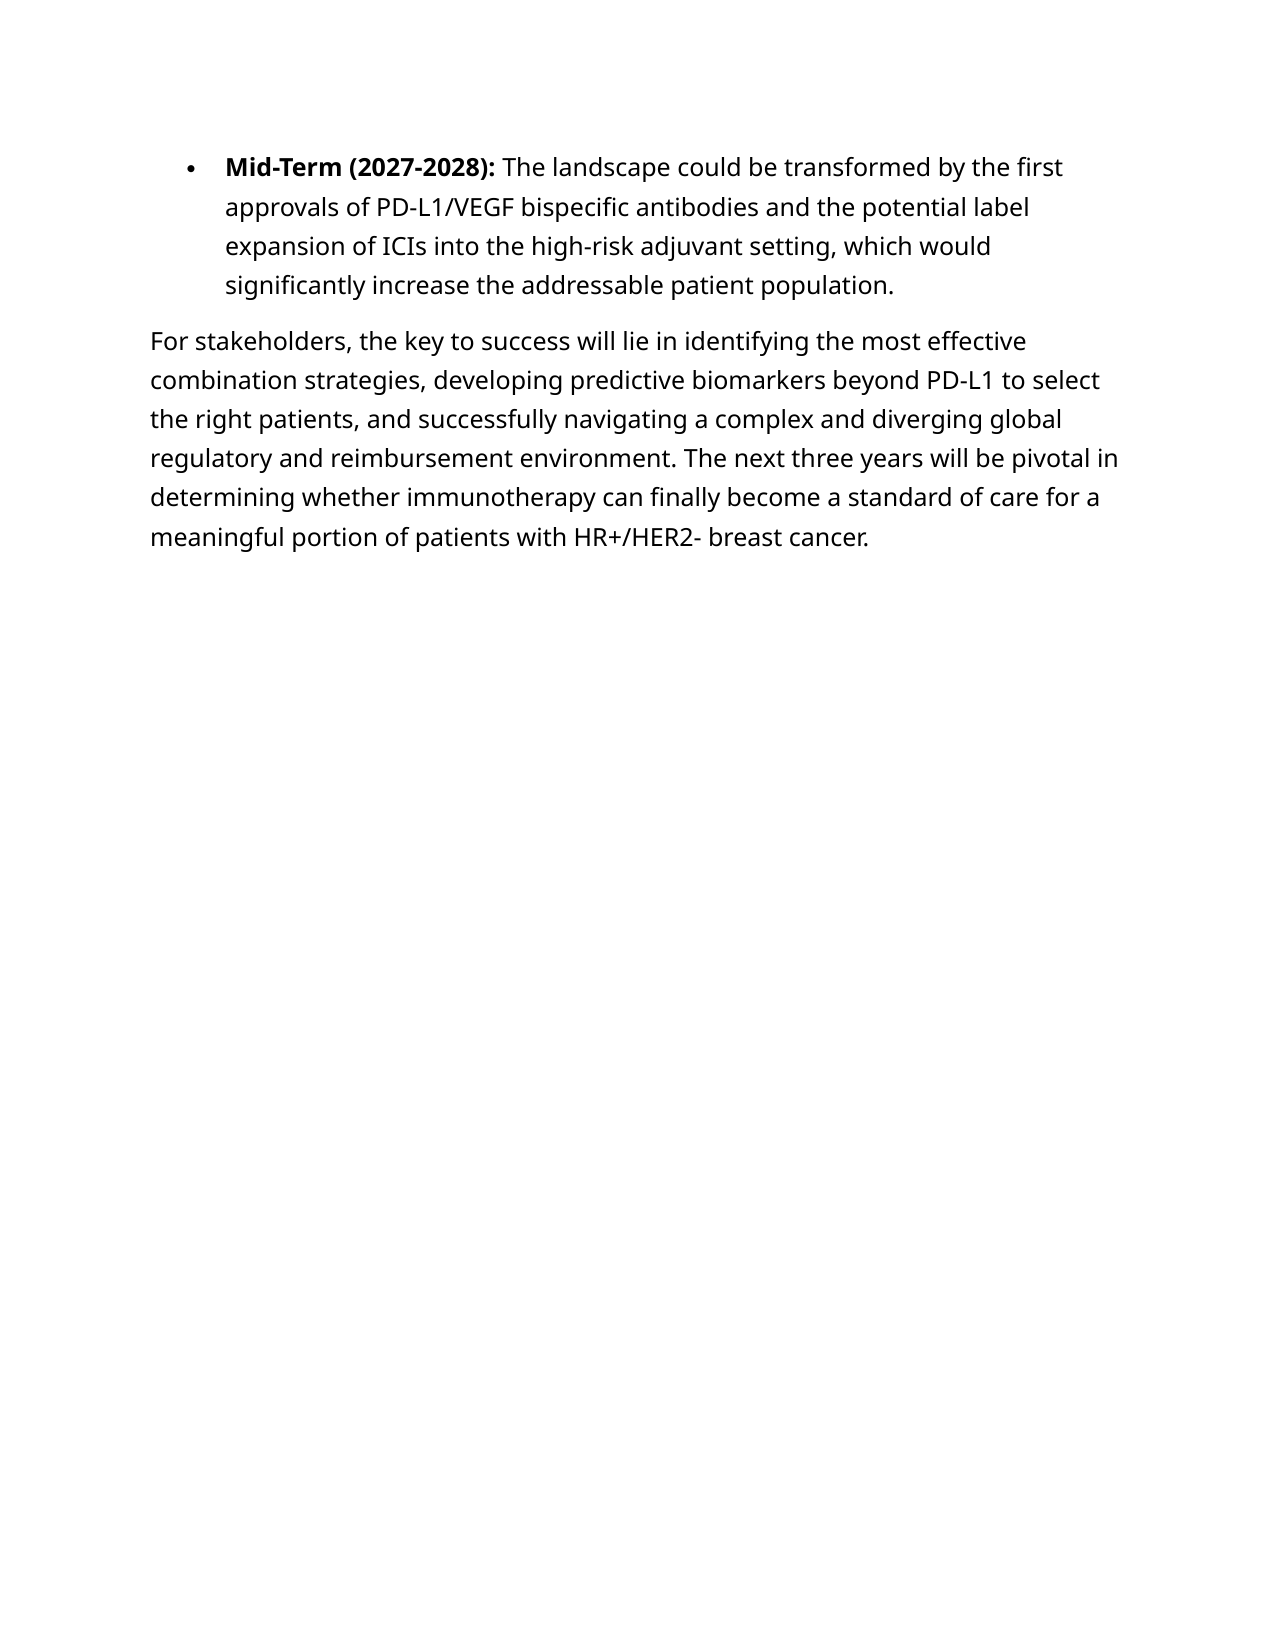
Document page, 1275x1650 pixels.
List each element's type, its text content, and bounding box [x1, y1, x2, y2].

list Mid-Term (2027-2028): The landscape could be transformed by the first approvals of PD-L1/VEGF bispecific antibodies and the potential label expansion of ICIs into the high-risk adjuvant setting, which would significantly increase the addressable patient population. [187, 150, 1125, 302]
text For stakeholders, the key to success will lie in identifying the most effective combination strategies, developing predictive biomarkers beyond PD-L1 to select the right patients, and successfully navigating a complex and diverging global regulatory and reimbursement environment. The next three years will be pivotal in determining whether immunotherapy can finally become a standard of care for a meaningful portion of patients with HR+/HER2- breast cancer. [150, 323, 1125, 553]
